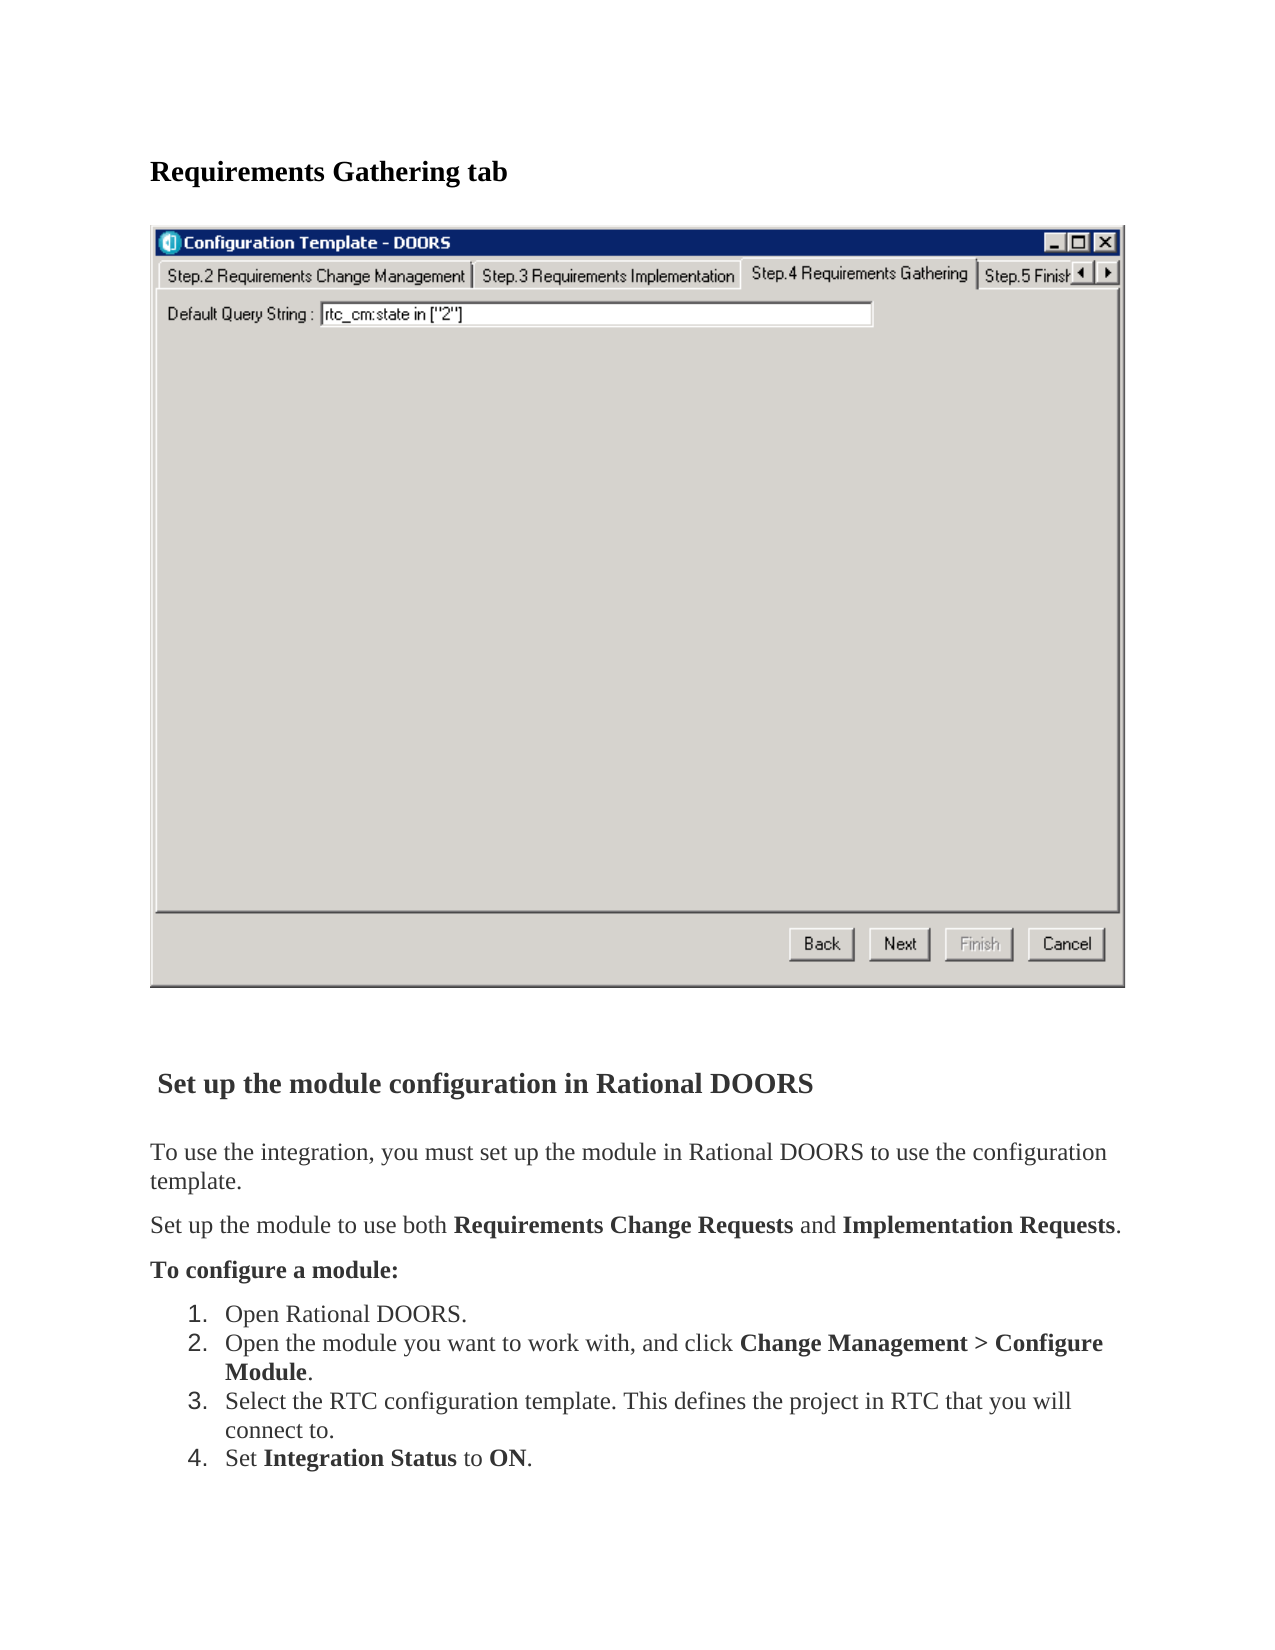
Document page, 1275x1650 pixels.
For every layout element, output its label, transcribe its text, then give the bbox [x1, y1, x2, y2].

picture [150, 225, 1125, 988]
text Set up the module to use both Requirements Change Requests and Implementation Requests. [150, 1211, 1125, 1239]
list Select the RTC configuration template. This defines the project in RTC that you will connect to. [187, 1386, 1125, 1443]
list Set Integration Status to ON. [187, 1443, 1125, 1472]
text To configure a module: [150, 1255, 1125, 1284]
list Open Rational DOORS. [187, 1299, 1125, 1328]
list Open the module you want to work with, and click Change Management > Configure Module. [187, 1328, 1125, 1386]
text To use the integration, you must set up the module in Rational DOORS to use the configuration template. [150, 1137, 1125, 1195]
text Requirements Gathering tab [150, 150, 1125, 187]
text Set up the module configuration in Rational DOORS [150, 1062, 1125, 1100]
